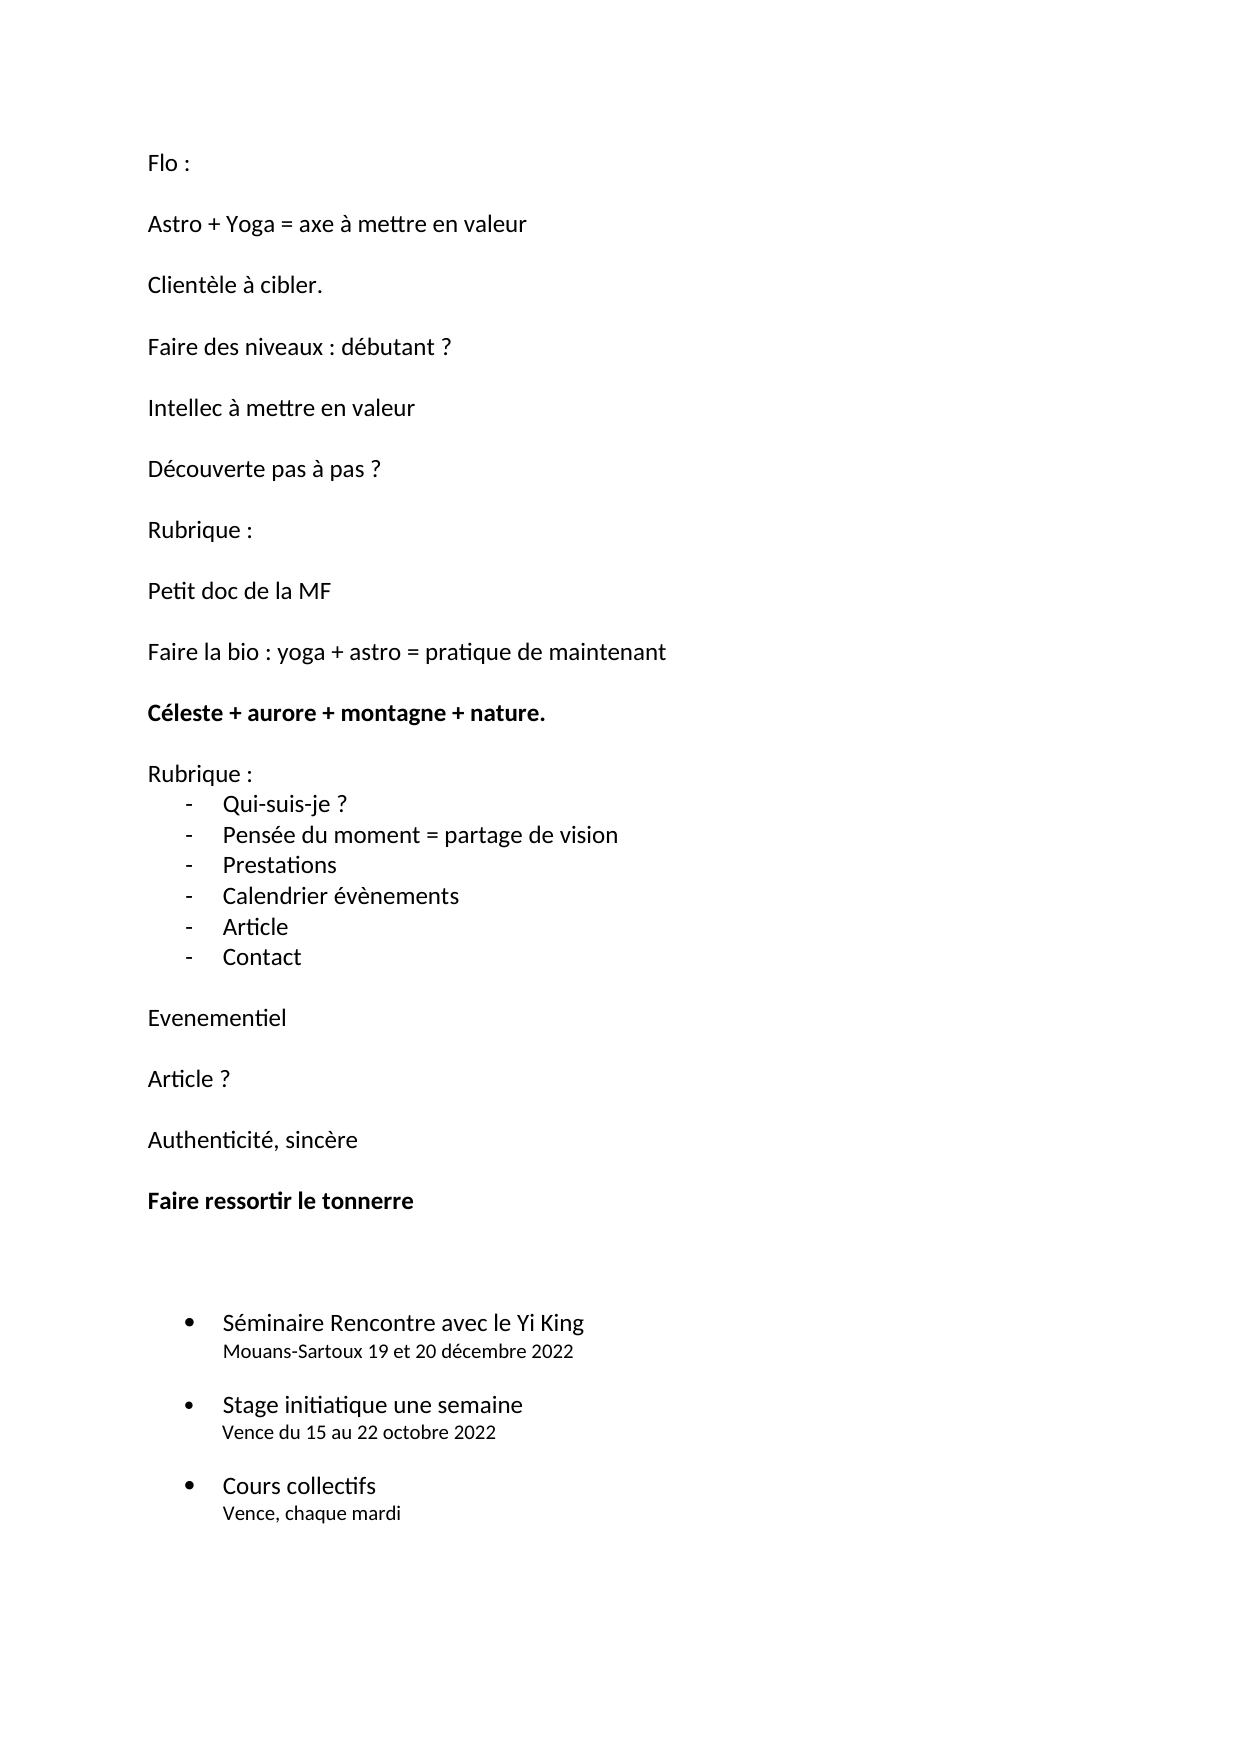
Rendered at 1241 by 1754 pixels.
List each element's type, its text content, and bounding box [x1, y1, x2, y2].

text Flo : [148, 148, 1093, 178]
list Vence, chaque mardi [223, 1501, 1093, 1526]
list Séminaire Rencontre avec le Yi King [185, 1307, 1093, 1338]
text Authenticité, sincère [148, 1124, 1093, 1155]
list Mouans-Sartoux 19 et 20 décembre 2022 [223, 1338, 1093, 1363]
text Faire la bio : yoga + astro = pratique de maintenant [148, 636, 1093, 666]
text Faire des niveaux : débutant ? [148, 331, 1093, 361]
list Article [185, 911, 1093, 941]
list Contact [185, 941, 1093, 972]
list Qui-suis-je ? [185, 788, 1093, 819]
list Prestations [185, 849, 1093, 880]
text Clientèle à cibler. [148, 270, 1093, 300]
text Céleste + aurore + montagne + nature. [148, 697, 1093, 727]
text Rubrique : [148, 514, 1093, 544]
text Evenementiel [148, 1002, 1093, 1033]
list Calendrier évènements [185, 880, 1093, 911]
list Cours collectifs [185, 1470, 1093, 1501]
text Découverte pas à pas ? [148, 453, 1093, 483]
list Pensée du moment = partage de vision [185, 819, 1093, 849]
text Faire ressortir le tonnerre [148, 1185, 1093, 1216]
text Intellec à mettre en valeur [148, 392, 1093, 422]
text Vence du 15 au 22 octobre 2022 [148, 1419, 1093, 1445]
text Rubrique : [148, 758, 1093, 788]
text Petit doc de la MF [148, 575, 1093, 605]
text Astro + Yoga = axe à mettre en valeur [148, 209, 1093, 239]
list Stage initiatique une semaine [185, 1389, 1093, 1419]
text Article ? [148, 1063, 1093, 1094]
